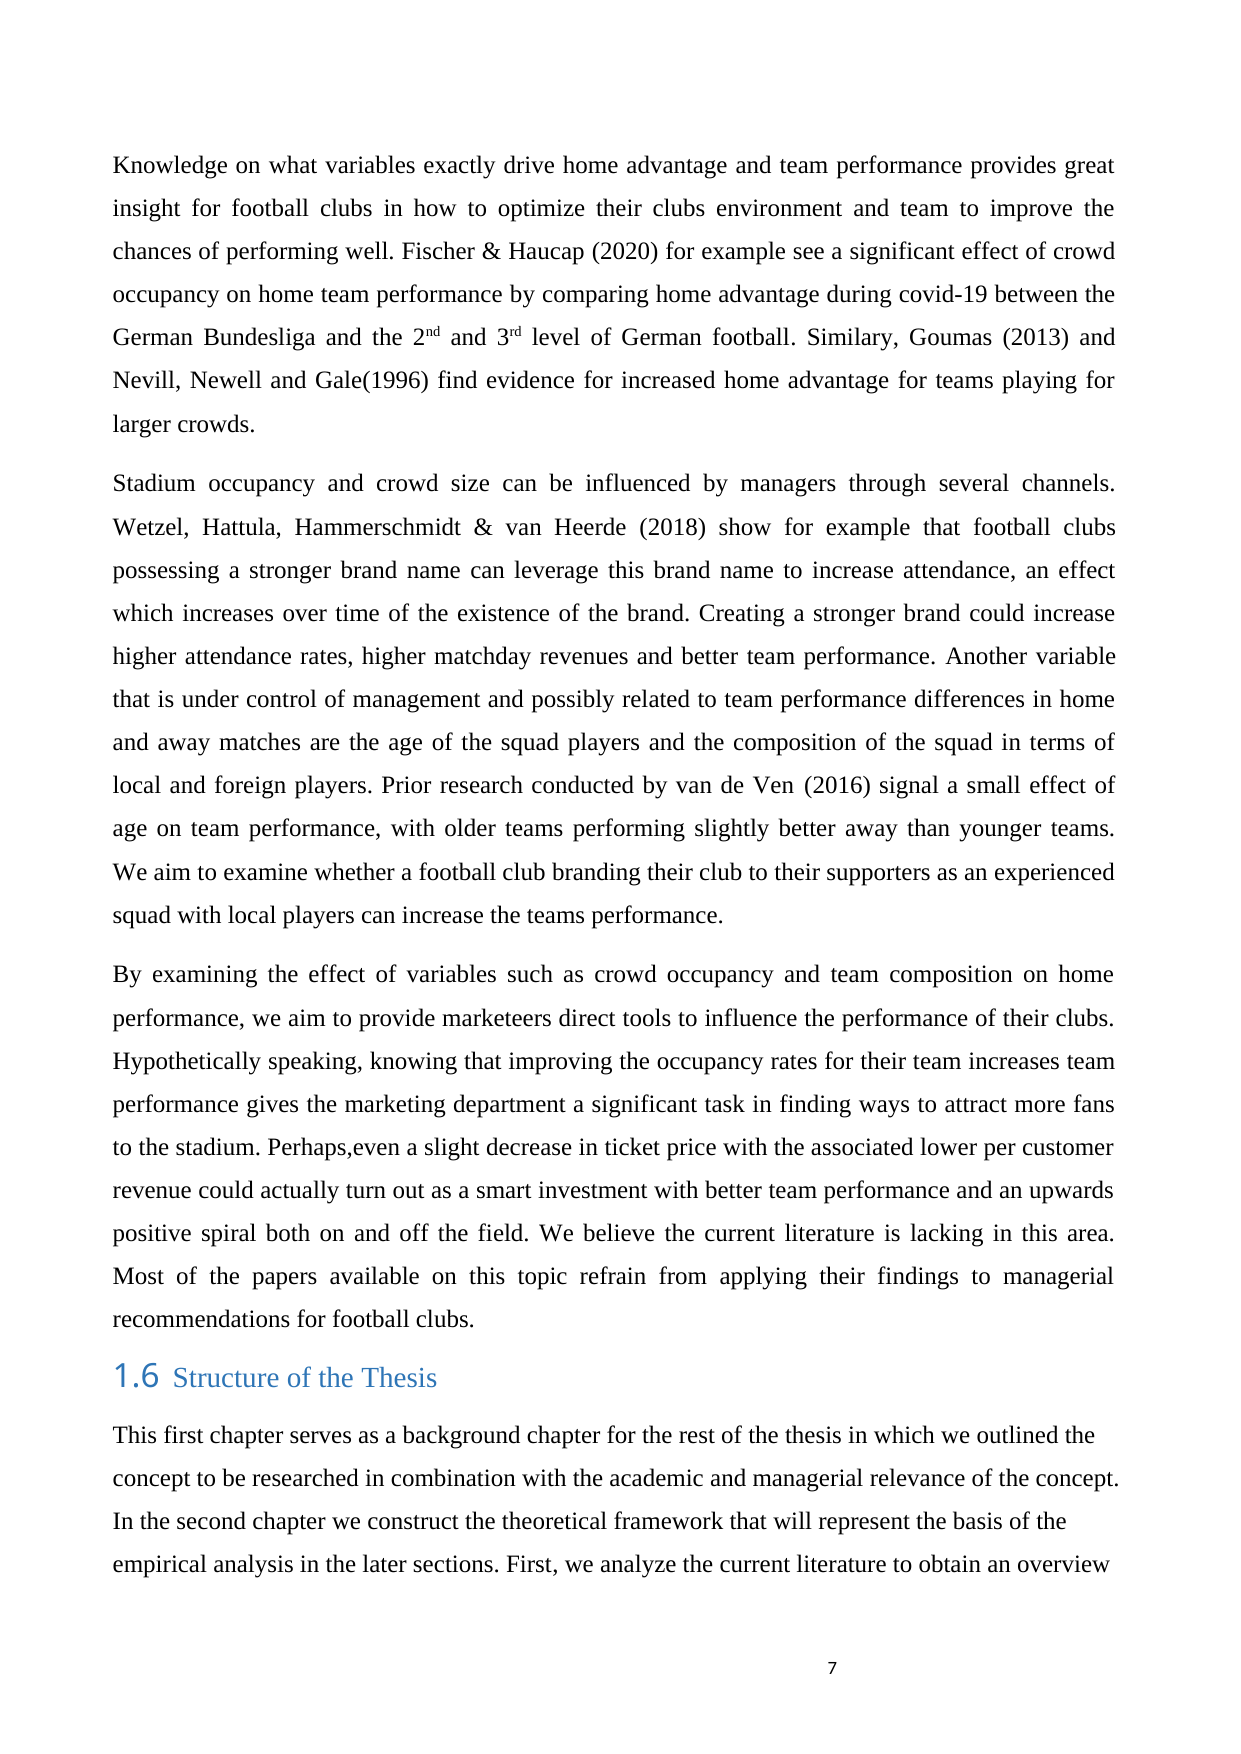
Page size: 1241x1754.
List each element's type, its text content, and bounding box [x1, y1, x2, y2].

subtitle Structure of the Thesis [112, 1352, 1128, 1397]
text By examining the effect of variables such as crowd occupancy and team composition on home performance, we aim to provide marketeers direct tools to influence the performance of their clubs. Hypothetically speaking, knowing that improving the occupancy rates for their team increases team performance gives the marketing department a significant task in finding ways to attract more fans to the stadium. Perhaps,even a slight decrease in ticket price with the associated lower per customer revenue could actually turn out as a smart investment with better team performance and an upwards positive spiral both on and off the field. We believe the current literature is lacking in this area. Most of the papers available on this topic refrain from applying their findings to managerial recommendations for football clubs. [112, 959, 1116, 1333]
